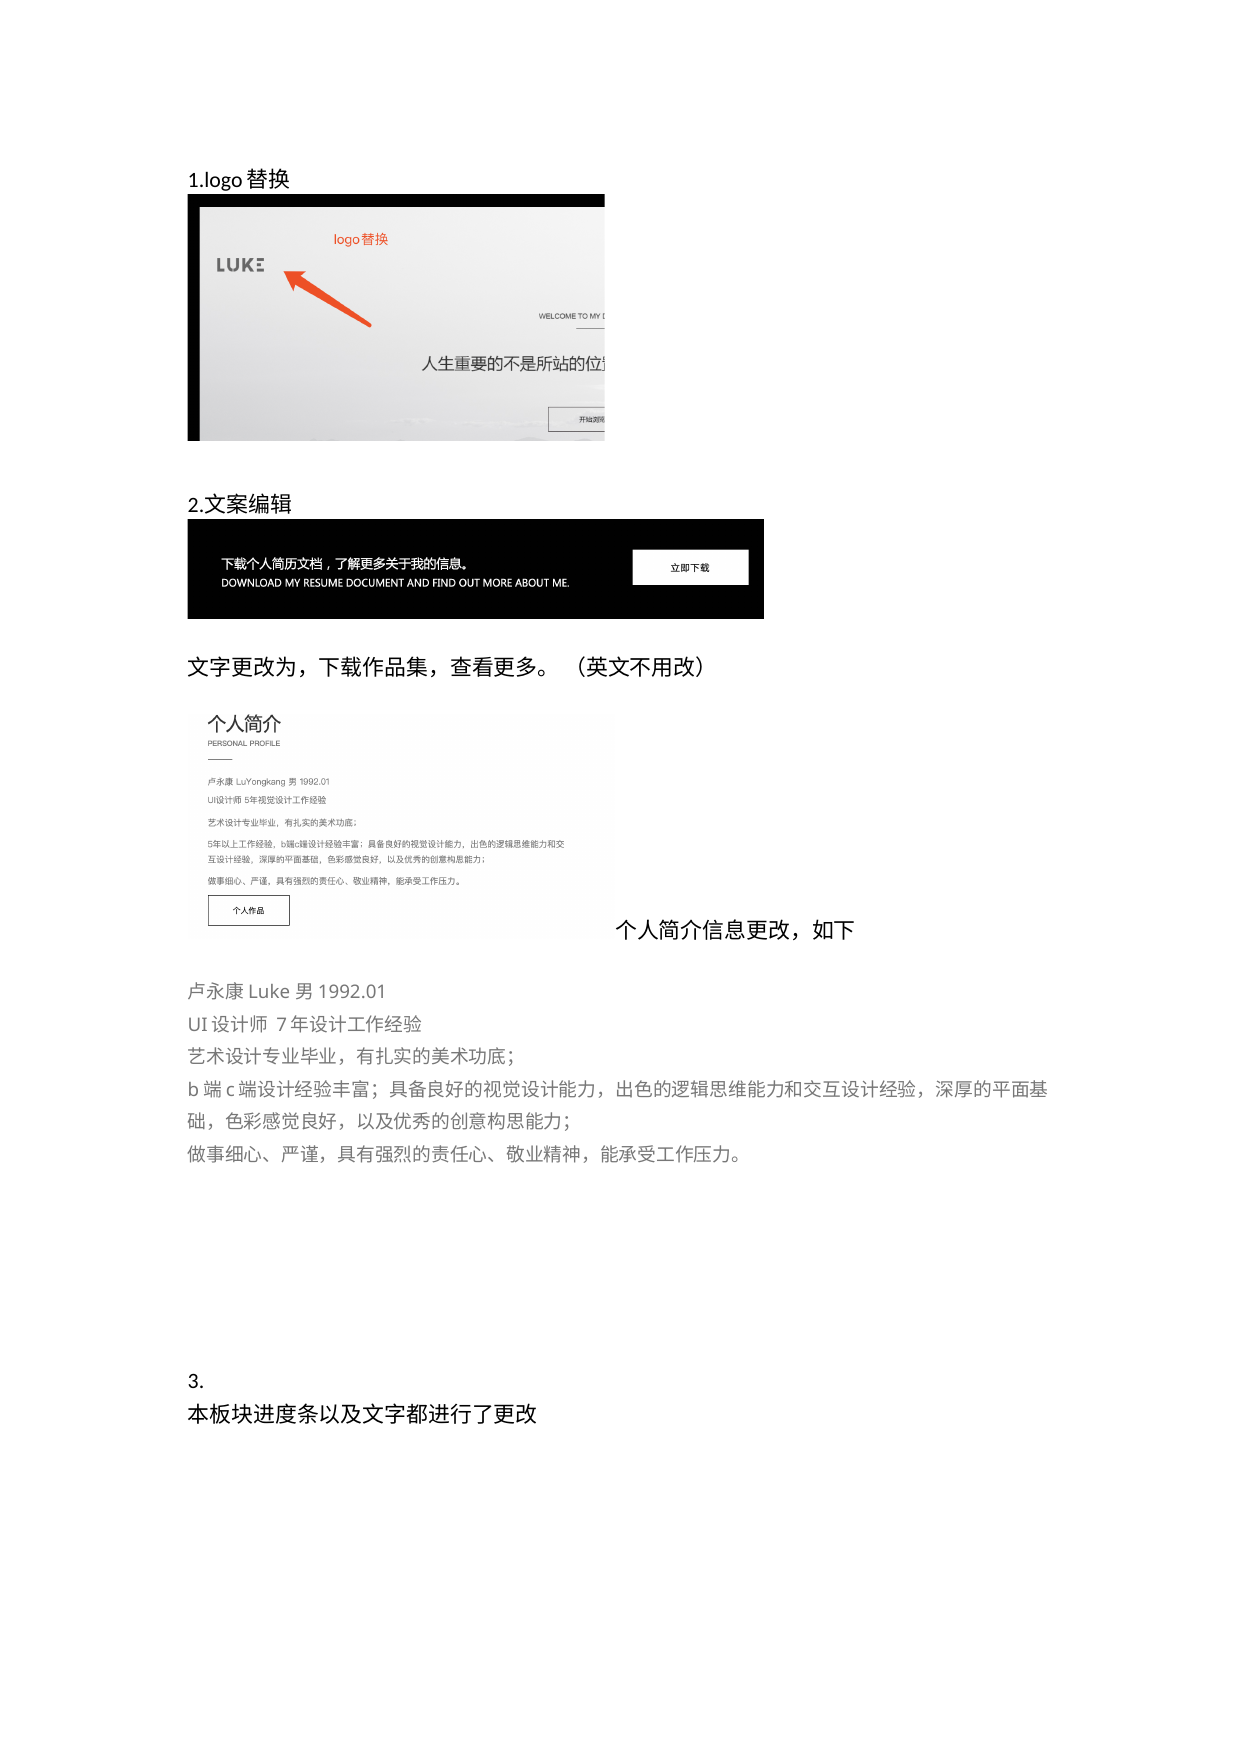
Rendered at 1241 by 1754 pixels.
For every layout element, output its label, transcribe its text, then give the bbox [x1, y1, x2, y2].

list 卢永康 Luke 男 1992.01 [187, 974, 1053, 1007]
picture [187, 519, 764, 619]
list UI设计师 7年设计工作经验 [187, 1007, 1053, 1039]
picture [187, 714, 615, 939]
list 本板块进度条以及文字都进行了更改 [187, 1397, 1053, 1429]
list 艺术设计专业毕业，有扎实的美术功底； [187, 1039, 1053, 1072]
list 做事细心、严谨，具有强烈的责任心、敬业精神，能承受工作压力。 [187, 1137, 1053, 1169]
list 文字更改为，下载作品集，查看更多。 （英文不用改） [187, 649, 1053, 682]
text 1.logo替换 [187, 162, 1053, 194]
list 文案编辑 [187, 487, 1053, 519]
list b端c端设计经验丰富；具备良好的视觉设计能力，出色的逻辑思维能力和交互设计经验，深厚的平面基础，色彩感觉良好，以及优秀的创意构思能力； [187, 1072, 1053, 1137]
picture [187, 194, 605, 441]
